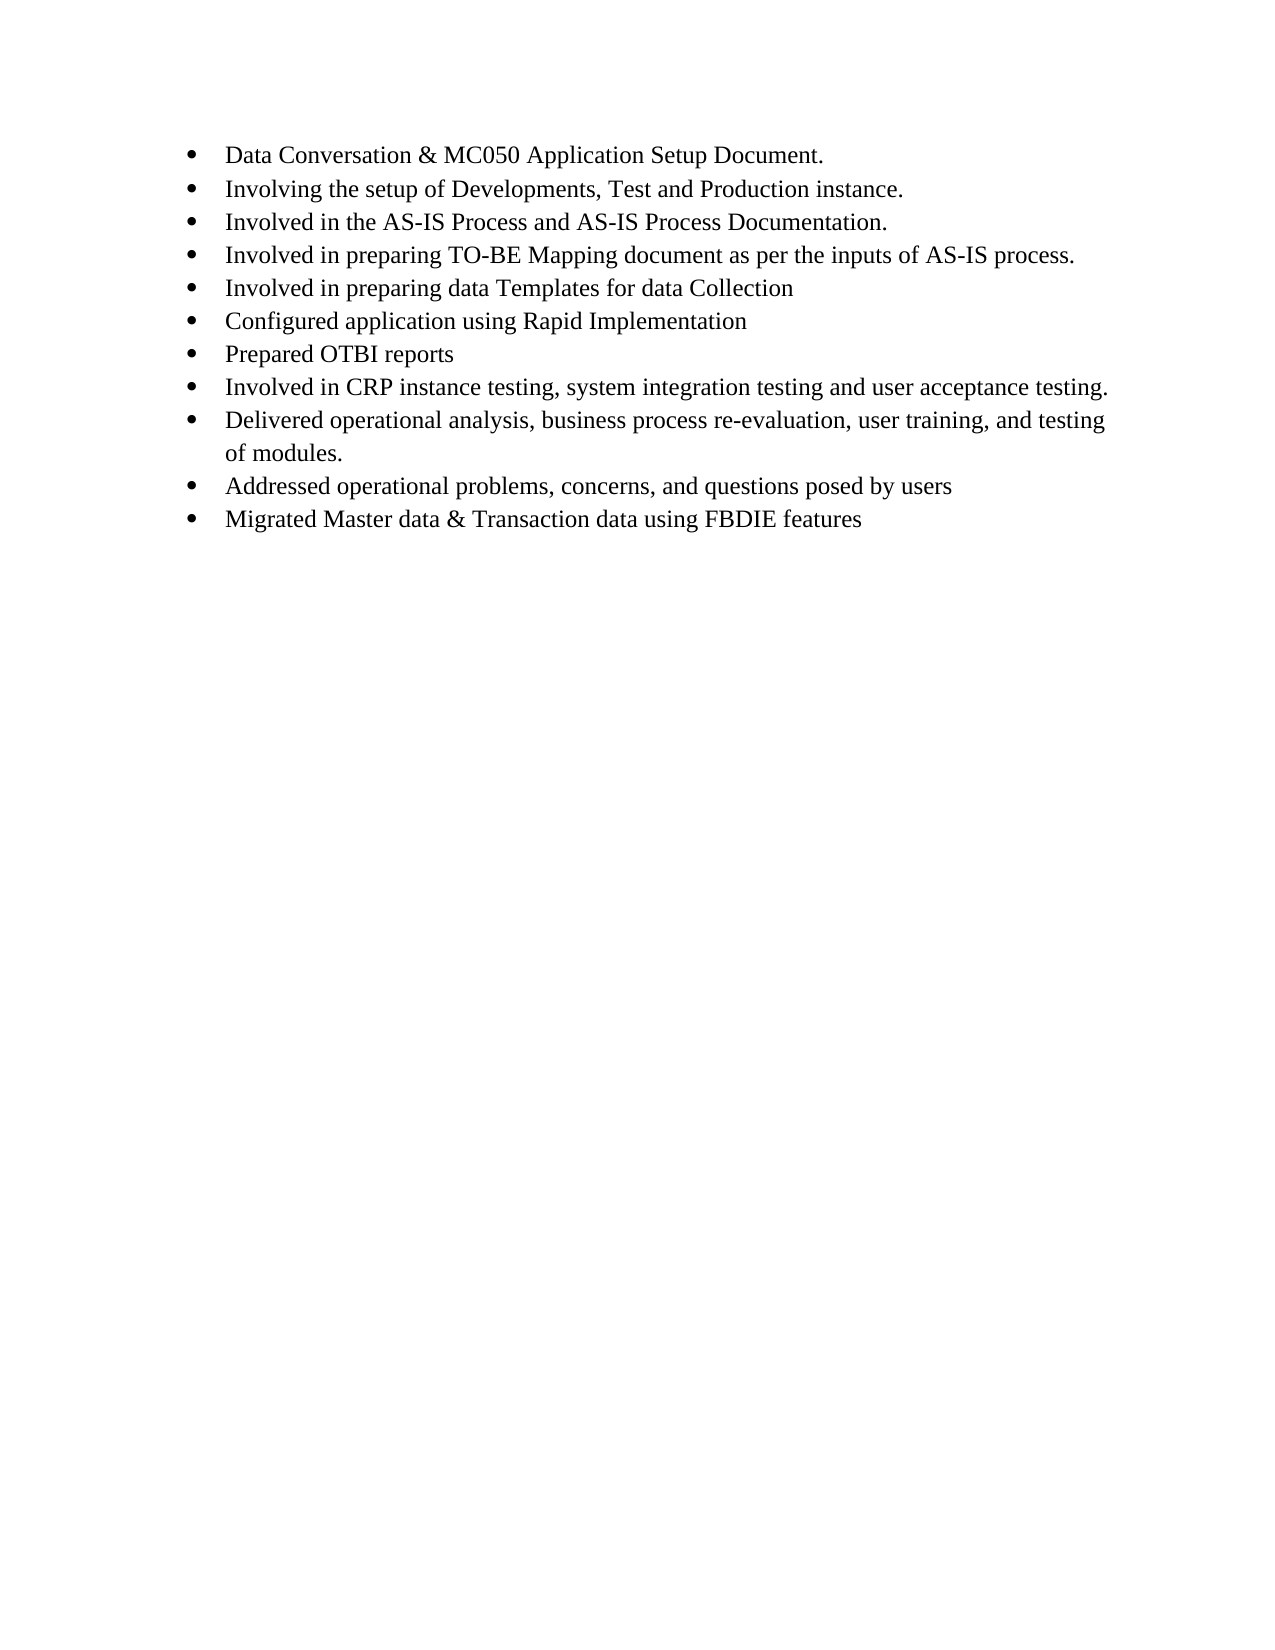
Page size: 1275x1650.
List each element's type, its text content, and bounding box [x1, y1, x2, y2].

list Prepared OTBI reports [187, 339, 1125, 367]
list Data Conversation & MC050 Application Setup Document. [187, 141, 1125, 169]
list Configured application using Rapid Implementation [187, 306, 1125, 334]
list Involved in the AS-IS Process and AS-IS Process Documentation. [187, 207, 1125, 235]
list Involved in preparing data Templates for data Collection [187, 273, 1125, 301]
list Involved in preparing TO-BE Mapping document as per the inputs of AS-IS process. [187, 240, 1125, 268]
list Delivered operational analysis, business process re-evaluation, user training, and testing of modules. [187, 405, 1125, 467]
list Involving the setup of Developments, Test and Production instance. [187, 174, 1125, 202]
list Migrated Master data & Transaction data using FBDIE features [187, 504, 1125, 533]
list Addressed operational problems, concerns, and questions posed by users [187, 471, 1125, 499]
list Involved in CRP instance testing, system integration testing and user acceptance testing. [187, 372, 1125, 401]
